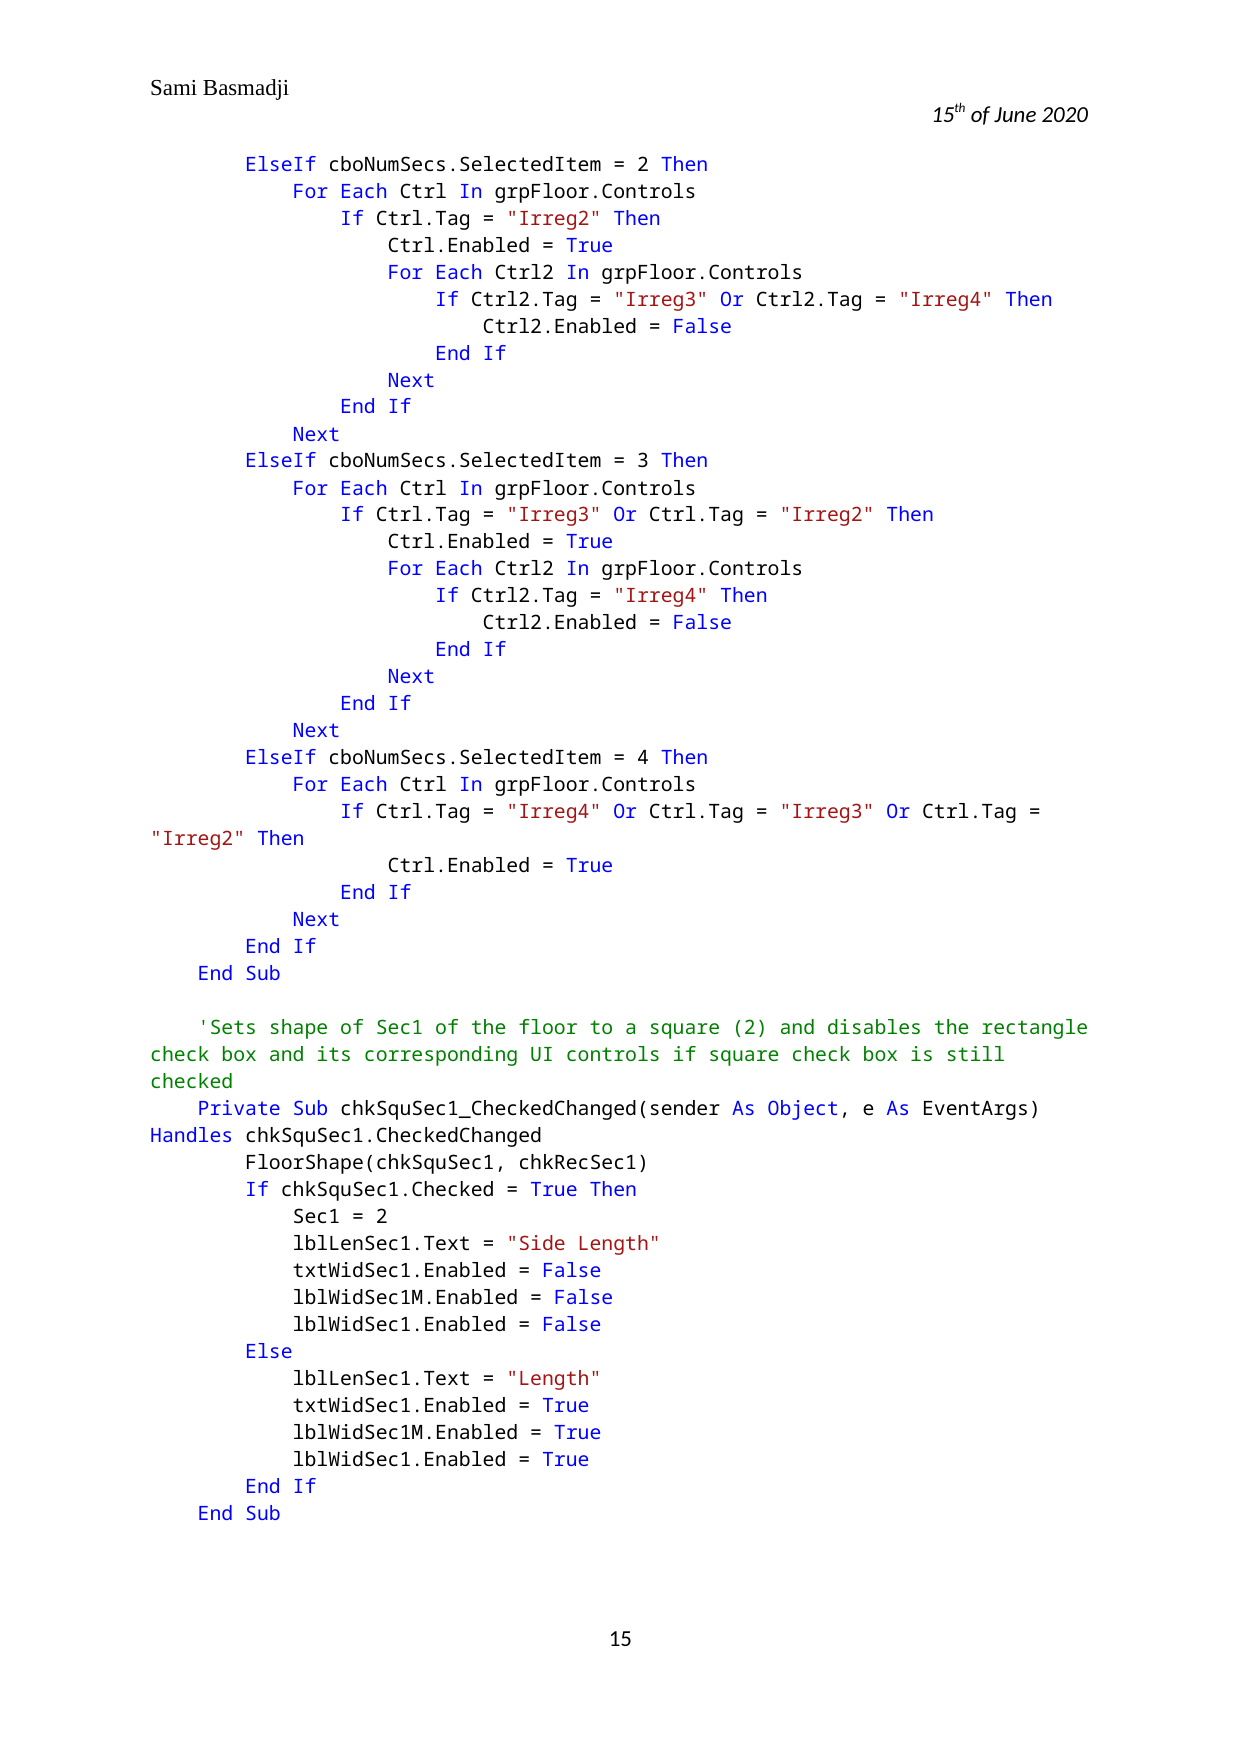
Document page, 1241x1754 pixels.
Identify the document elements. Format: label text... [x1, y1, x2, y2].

text 'Sets shape of Sec1 of the floor to a square (2) and disables the rectangle check box and its corresponding UI controls if square check box is still checked [150, 1013, 1090, 1094]
text Next [150, 366, 1090, 393]
text If Ctrl.Tag = "Irreg4" Or Ctrl.Tag = "Irreg3" Or Ctrl.Tag = "Irreg2" Then [150, 797, 1090, 851]
text Next [150, 663, 1090, 689]
text Next [150, 420, 1090, 447]
text lblWidSec1M.Enabled = True [150, 1418, 1090, 1445]
text Ctrl2.Enabled = False [150, 312, 1090, 339]
text End Sub [150, 959, 1090, 986]
text FloorShape(chkSquSec1, chkRecSec1) [150, 1148, 1090, 1175]
text End If [150, 689, 1090, 717]
text Ctrl.Enabled = True [150, 231, 1090, 258]
text If Ctrl2.Tag = "Irreg3" Or Ctrl2.Tag = "Irreg4" Then [150, 285, 1090, 312]
text lblLenSec1.Text = "Side Length" [150, 1229, 1090, 1256]
text Next [150, 717, 1090, 743]
text txtWidSec1.Enabled = False [150, 1256, 1090, 1283]
text lblWidSec1.Enabled = False [150, 1310, 1090, 1337]
text lblWidSec1.Enabled = True [150, 1445, 1090, 1472]
text Else [150, 1337, 1090, 1364]
text End If [150, 1472, 1090, 1499]
text End If [150, 636, 1090, 663]
text Sec1 = 2 [150, 1202, 1090, 1229]
text Ctrl.Enabled = True [150, 851, 1090, 878]
text lblLenSec1.Text = "Length" [150, 1364, 1090, 1391]
text If Ctrl2.Tag = "Irreg4" Then [150, 582, 1090, 609]
text End If [150, 393, 1090, 420]
text For Each Ctrl2 In grpFloor.Controls [150, 555, 1090, 582]
text For Each Ctrl In grpFloor.Controls [150, 474, 1090, 501]
text For Each Ctrl In grpFloor.Controls [150, 177, 1090, 204]
text txtWidSec1.Enabled = True [150, 1391, 1090, 1418]
text End Sub [150, 1499, 1090, 1526]
text For Each Ctrl2 In grpFloor.Controls [150, 258, 1090, 285]
text If chkSquSec1.Checked = True Then [150, 1175, 1090, 1202]
text End If [150, 878, 1090, 905]
text Ctrl.Enabled = True [150, 528, 1090, 555]
text ElseIf cboNumSecs.SelectedItem = 4 Then [150, 743, 1090, 771]
text ElseIf cboNumSecs.SelectedItem = 3 Then [150, 447, 1090, 474]
text If Ctrl.Tag = "Irreg2" Then [150, 204, 1090, 231]
text lblWidSec1M.Enabled = False [150, 1283, 1090, 1310]
text End If [150, 339, 1090, 366]
text Ctrl2.Enabled = False [150, 609, 1090, 636]
text Next [150, 905, 1090, 932]
text For Each Ctrl In grpFloor.Controls [150, 771, 1090, 797]
text Private Sub chkSquSec1_CheckedChanged(sender As Object, e As EventArgs) Handles chkSquSec1.CheckedChanged [150, 1094, 1090, 1148]
text If Ctrl.Tag = "Irreg3" Or Ctrl.Tag = "Irreg2" Then [150, 501, 1090, 528]
text ElseIf cboNumSecs.SelectedItem = 2 Then [150, 150, 1090, 177]
text End If [150, 932, 1090, 959]
